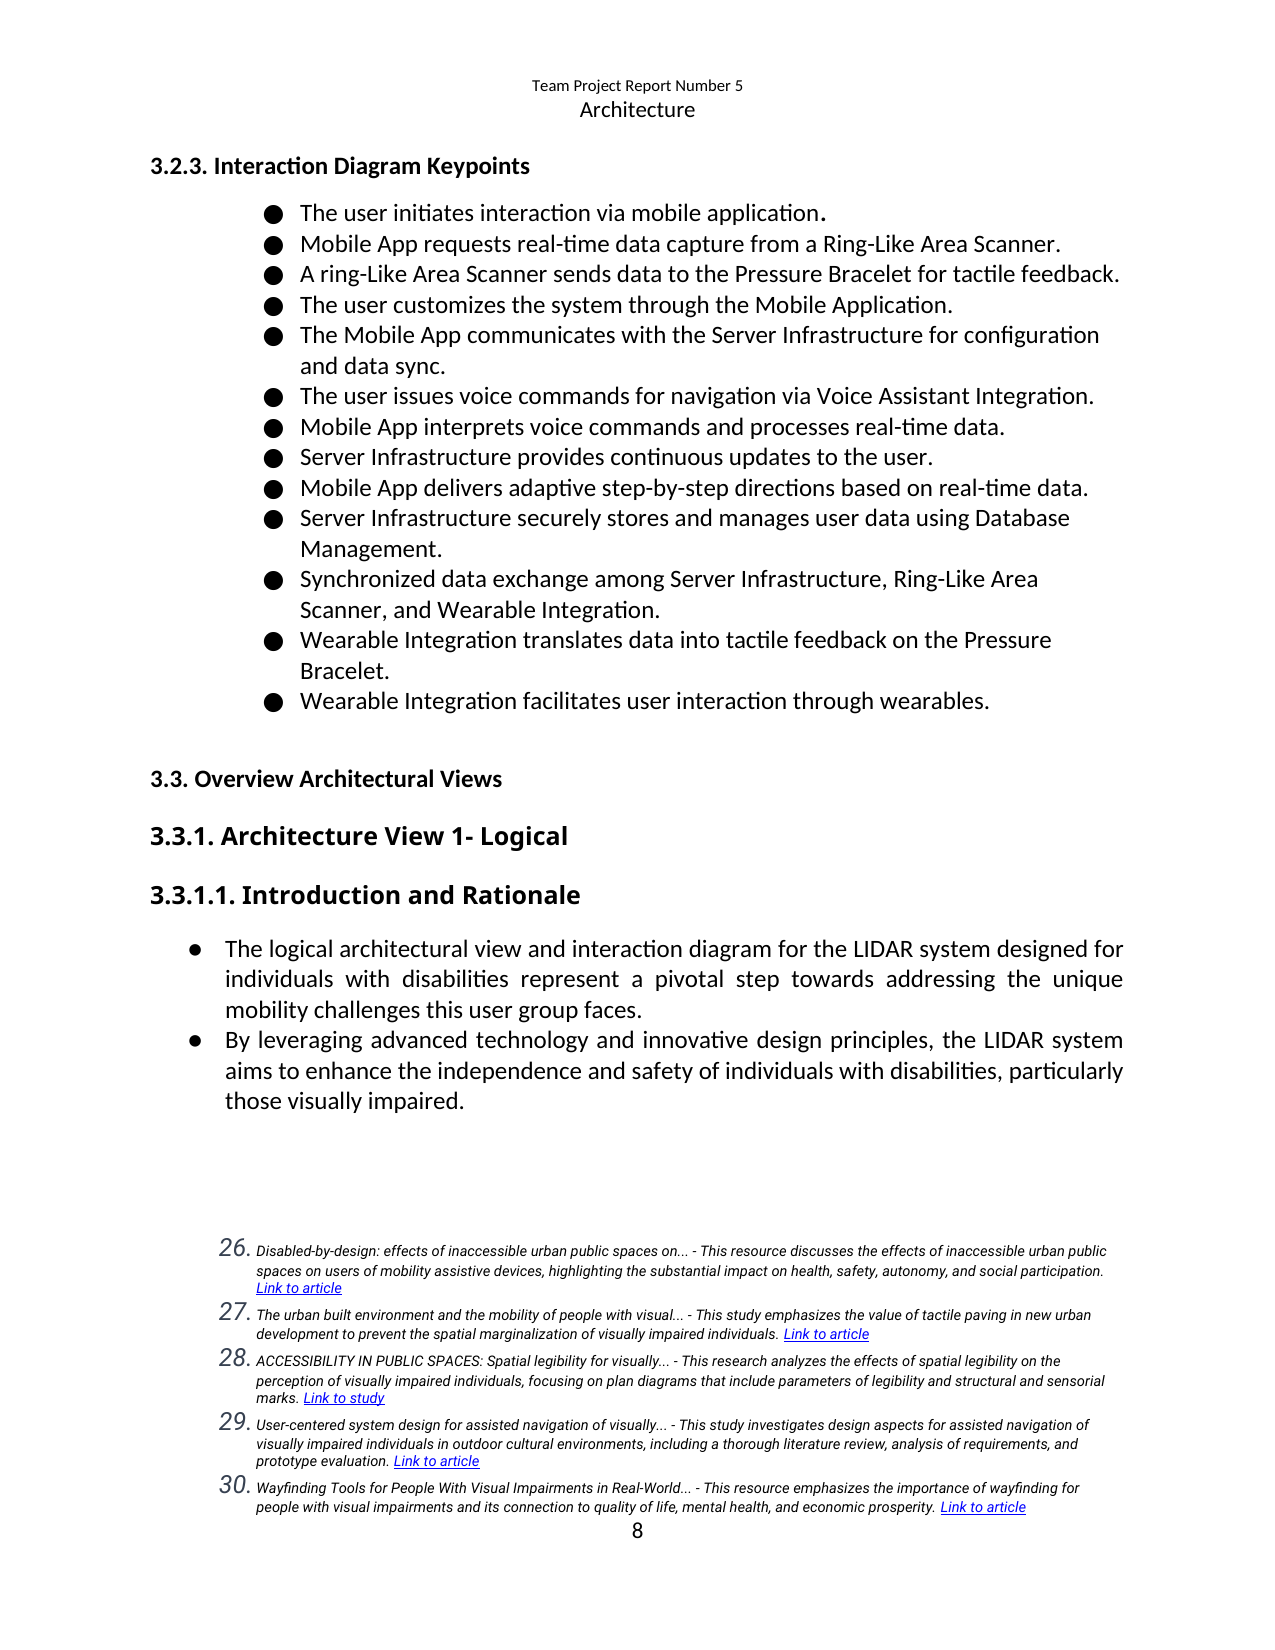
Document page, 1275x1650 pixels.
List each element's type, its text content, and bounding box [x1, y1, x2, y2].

subtitle 3.3.1. Architecture View 1- Logical [150, 819, 1125, 853]
list Wearable Integration facilitates user interaction through wearables. [262, 686, 1125, 716]
list Server Infrastructure provides continuous updates to the user. [262, 441, 1125, 472]
list The Mobile App communicates with the Server Infrastructure for configuration and data sync. [262, 319, 1125, 380]
list Mobile App requests real-time data capture from a Ring-Like Area Scanner. [262, 228, 1125, 258]
list The logical architectural view and interaction diagram for the LIDAR system designed for individuals with disabilities represent a pivotal step towards addressing the unique mobility challenges this user group faces. [187, 933, 1125, 1024]
text 3.2.3. Interaction Diagram Keypoints [150, 150, 1125, 181]
text 3.3. Overview Architectural Views [150, 763, 1125, 794]
list A ring-Like Area Scanner sends data to the Pressure Bracelet for tactile feedback. [262, 258, 1125, 289]
list The user initiates interaction via mobile application. [262, 197, 1125, 228]
list The user customizes the system through the Mobile Application. [262, 289, 1125, 319]
list By leveraging advanced technology and innovative design principles, the LIDAR system aims to enhance the independence and safety of individuals with disabilities, particularly those visually impaired. [187, 1024, 1125, 1116]
list Mobile App delivers adaptive step-by-step directions based on real-time data. [262, 472, 1125, 502]
list Server Infrastructure securely stores and manages user data using Database Management. [262, 502, 1125, 563]
list The user issues voice commands for navigation via Voice Assistant Integration. [262, 380, 1125, 411]
list Wearable Integration translates data into tactile feedback on the Pressure Bracelet. [262, 624, 1125, 686]
list Mobile App interprets voice commands and processes real-time data. [262, 411, 1125, 441]
list Synchronized data exchange among Server Infrastructure, Ring-Like Area Scanner, and Wearable Integration. [262, 563, 1125, 624]
subtitle 3.3.1.1. Introduction and Rationale [150, 878, 1125, 912]
